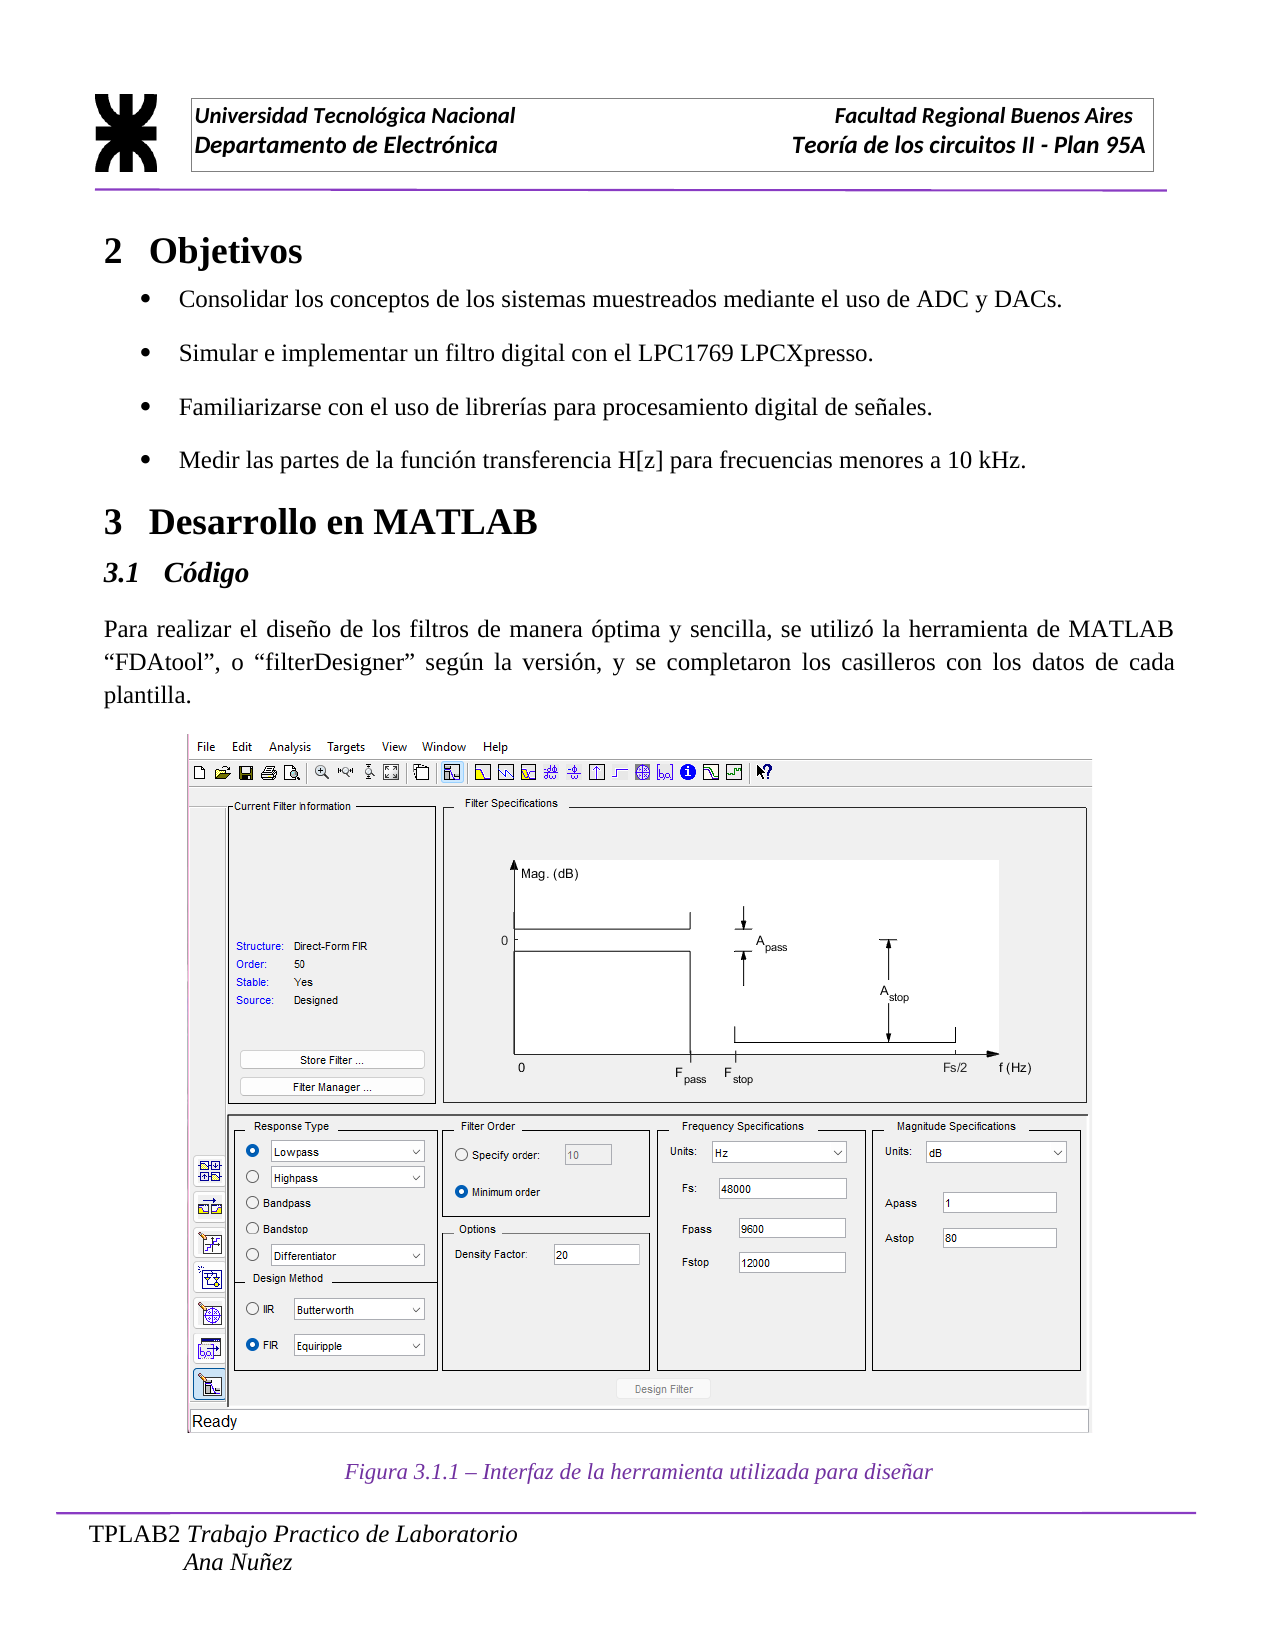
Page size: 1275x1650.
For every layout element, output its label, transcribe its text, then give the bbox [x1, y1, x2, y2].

list Simular e implementar un filtro digital con el LPC1769 LPCXpresso. [141, 338, 1176, 367]
list Familiarizarse con el uso de librerías para procesamiento digital de señales. [141, 392, 1176, 421]
picture [95, 94, 157, 172]
subtitle Desarrollo en MATLAB [103, 499, 1176, 543]
subtitle Objetivos [103, 228, 1176, 272]
picture [187, 734, 1093, 1433]
list Consolidar los conceptos de los sistemas muestreados mediante el uso de ADC y DACs. [141, 284, 1176, 313]
subtitle Código [103, 555, 1176, 589]
text Para realizar el diseño de los filtros de manera óptima y sencilla, se utilizó la herramienta de MATLAB “FDAtool”, o “filterDesigner” según la versión, y se completaron los casilleros con los datos de cada plantilla. [103, 614, 1176, 709]
text Figura 3.1.1 – Interfaz de la herramienta utilizada para diseñar [103, 1458, 1176, 1484]
list Medir las partes de la función transferencia H[z] para frecuencias menores a 10 kHz. [141, 446, 1176, 474]
